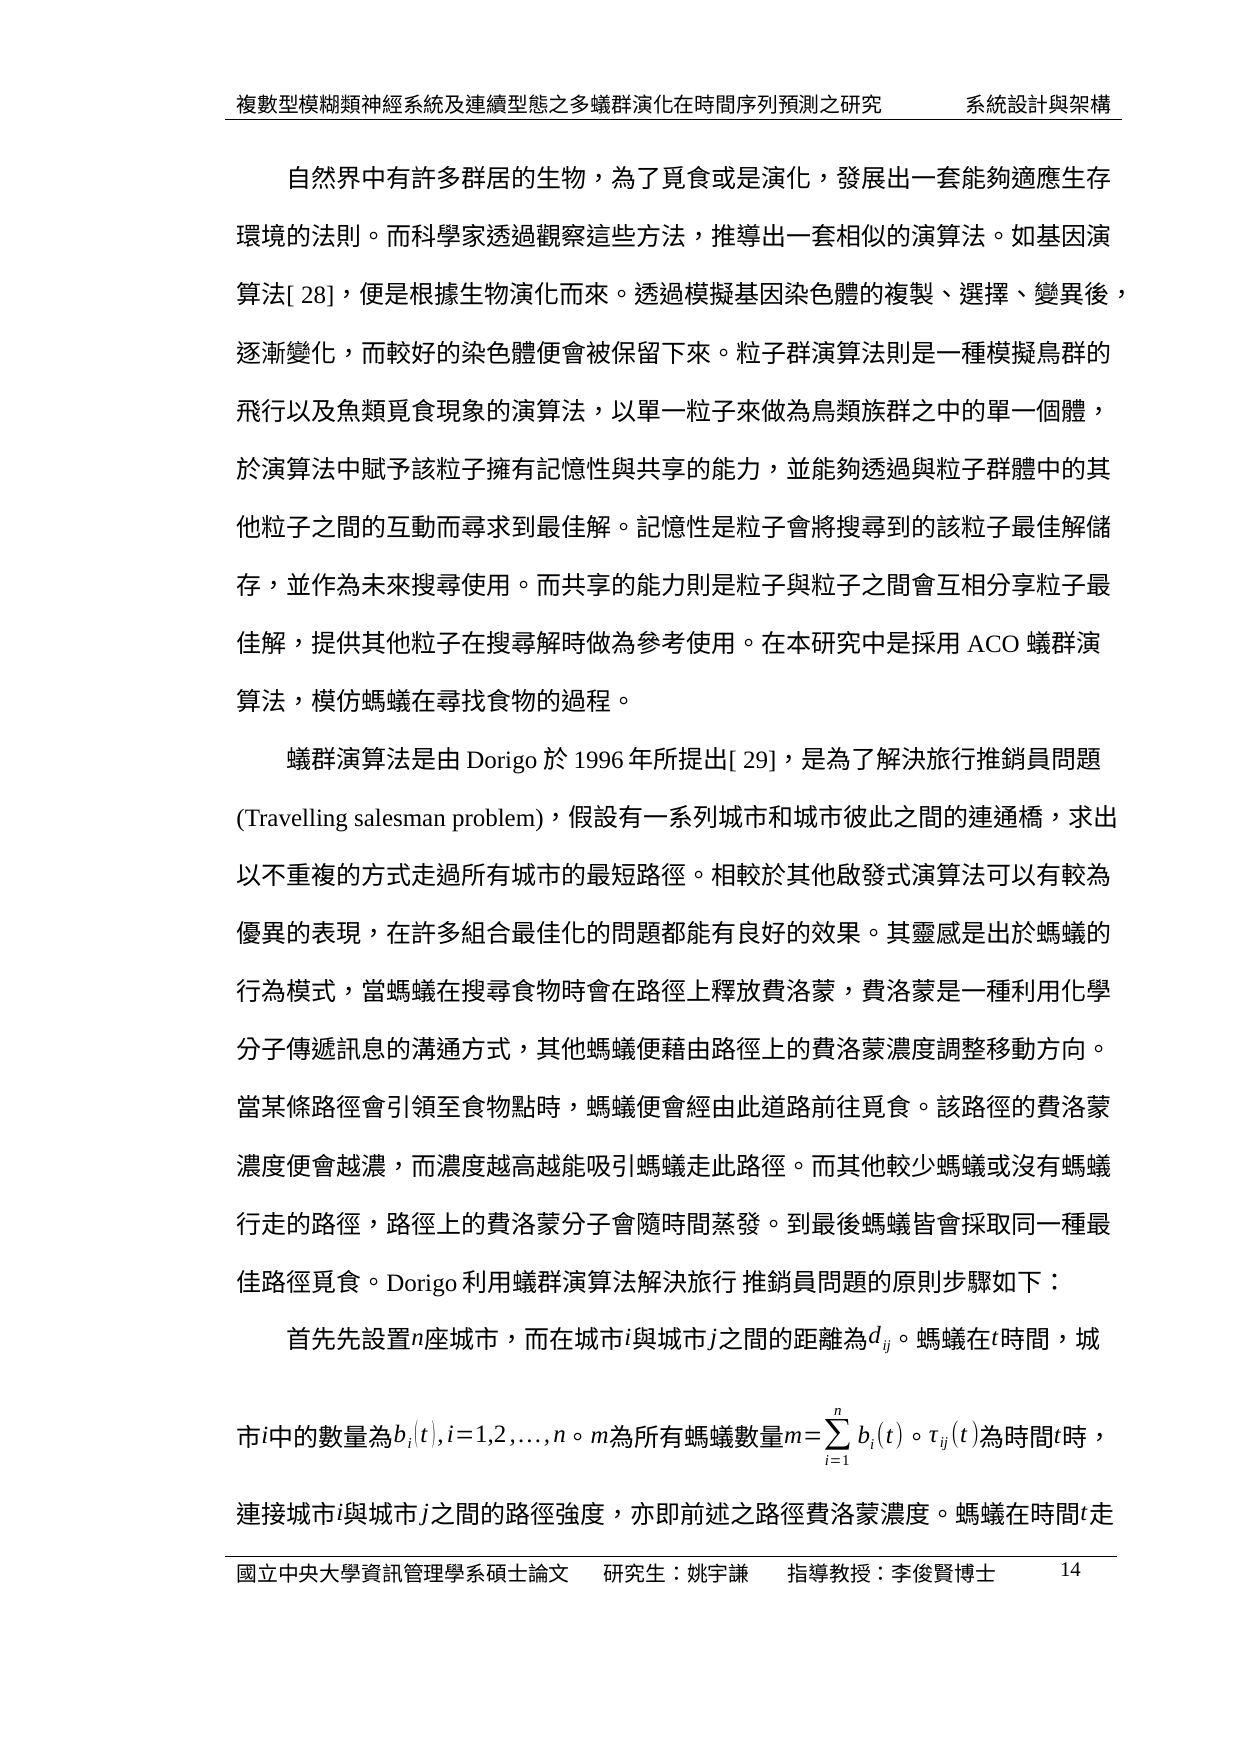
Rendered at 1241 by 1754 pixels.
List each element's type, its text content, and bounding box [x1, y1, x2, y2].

text 蟻群演算法是由Dorigo 於1996年所提出[ 29]，是為了解決旅行推銷員問題 (Travelling salesman problem)，假設有一系列城市和城市彼此之間的連通橋，求出以不重複的方式走過所有城市的最短路徑。相較於其他啟發式演算法可以有較為優異的表現，在許多組合最佳化的問題都能有良好的效果。其靈感是出於螞蟻的行為模式，當螞蟻在搜尋食物時會在路徑上釋放費洛蒙，費洛蒙是一種利用化學分子傳遞訊息的溝通方式，其他螞蟻便藉由路徑上的費洛蒙濃度調整移動方向。當某條路徑會引領至食物點時，螞蟻便會經由此道路前往覓食。該路徑的費洛蒙濃度便會越濃，而濃度越高越能吸引螞蟻走此路徑。而其他較少螞蟻或沒有螞蟻行走的路徑，路徑上的費洛蒙分子會隨時間蒸發。到最後螞蟻皆會採取同一種最佳路徑覓食。Dorigo利用蟻群演算法解決旅行 推銷員問題的原則步驟如下： [236, 738, 1122, 1299]
text 自然界中有許多群居的生物，為了覓食或是演化，發展出一套能夠適應生存環境的法則。而科學家透過觀察這些方法，推導出一套相似的演算法。如基因演算法[ 28]，便是根據生物演化而來。透過模擬基因染色體的複製、選擇、變異後，逐漸變化，而較好的染色體便會被保留下來。粒子群演算法則是一種模擬鳥群的飛行以及魚類覓食現象的演算法，以單一粒子來做為鳥類族群之中的單一個體，於演算法中賦予該粒子擁有記憶性與共享的能力，並能夠透過與粒子群體中的其他粒子之間的互動而尋求到最佳解。記憶性是粒子會將搜尋到的該粒子最佳解儲存，並作為未來搜尋使用。而共享的能力則是粒子與粒子之間會互相分享粒子最佳解，提供其他粒子在搜尋解時做為參考使用。在本研究中是採用 ACO 蟻群演算法，模仿螞蟻在尋找食物的過程。 [236, 158, 1122, 719]
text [236, 1319, 1122, 1531]
